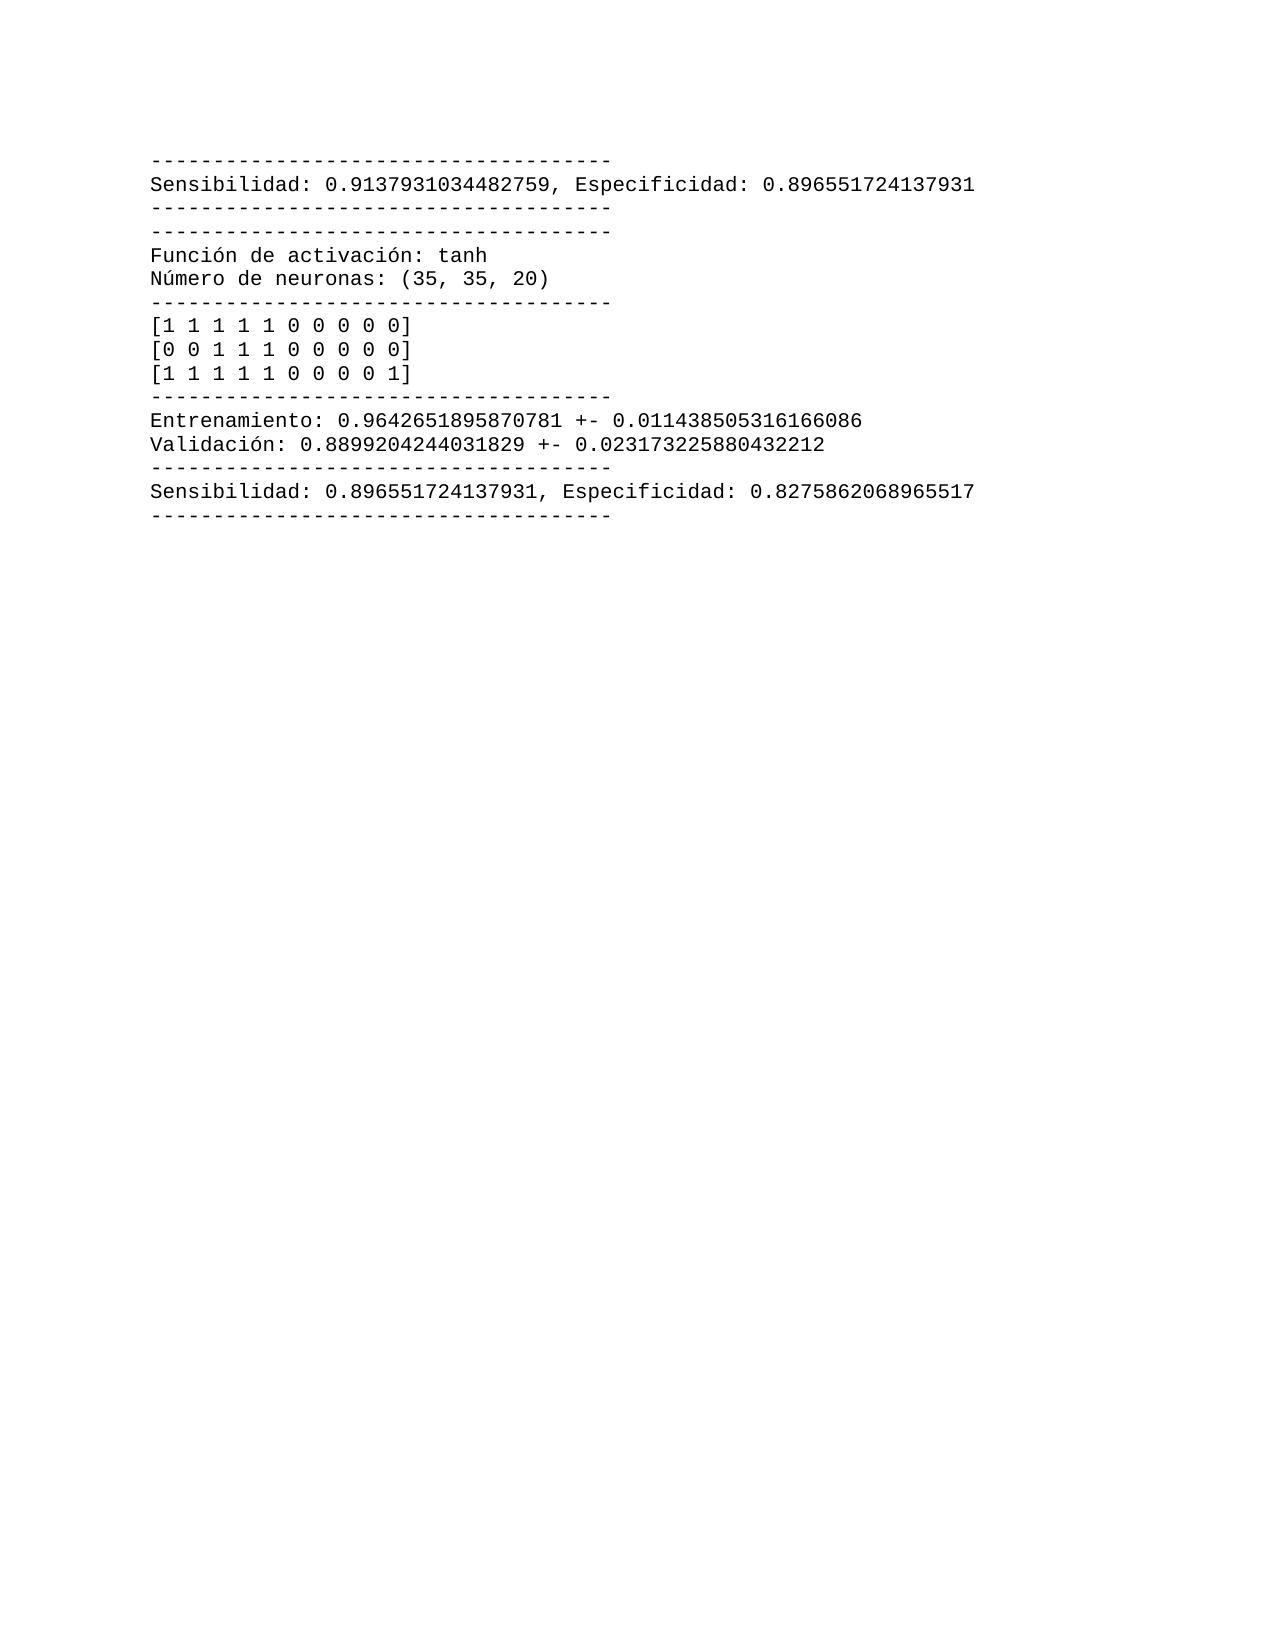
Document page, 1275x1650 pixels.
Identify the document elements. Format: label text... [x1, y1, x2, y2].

text Número de neuronas: (35, 35, 20) [150, 268, 1125, 292]
text ------------------------------------- [150, 197, 1125, 221]
text [0 0 1 1 1 0 0 0 0 0] [150, 339, 1125, 363]
text [1 1 1 1 1 0 0 0 0 1] [150, 363, 1125, 386]
text ------------------------------------- [150, 150, 1125, 174]
text Sensibilidad: 0.896551724137931, Especificidad: 0.8275862068965517 [150, 481, 1125, 505]
text Validación: 0.8899204244031829 +- 0.023173225880432212 [150, 434, 1125, 457]
text Función de activación: tanh [150, 244, 1125, 268]
text ------------------------------------- [150, 457, 1125, 481]
text Sensibilidad: 0.9137931034482759, Especificidad: 0.896551724137931 [150, 174, 1125, 197]
text ------------------------------------- [150, 505, 1125, 528]
text ------------------------------------- [150, 221, 1125, 244]
text ------------------------------------- [150, 292, 1125, 316]
text Entrenamiento: 0.9642651895870781 +- 0.011438505316166086 [150, 410, 1125, 434]
text [1 1 1 1 1 0 0 0 0 0] [150, 316, 1125, 339]
text ------------------------------------- [150, 386, 1125, 410]
